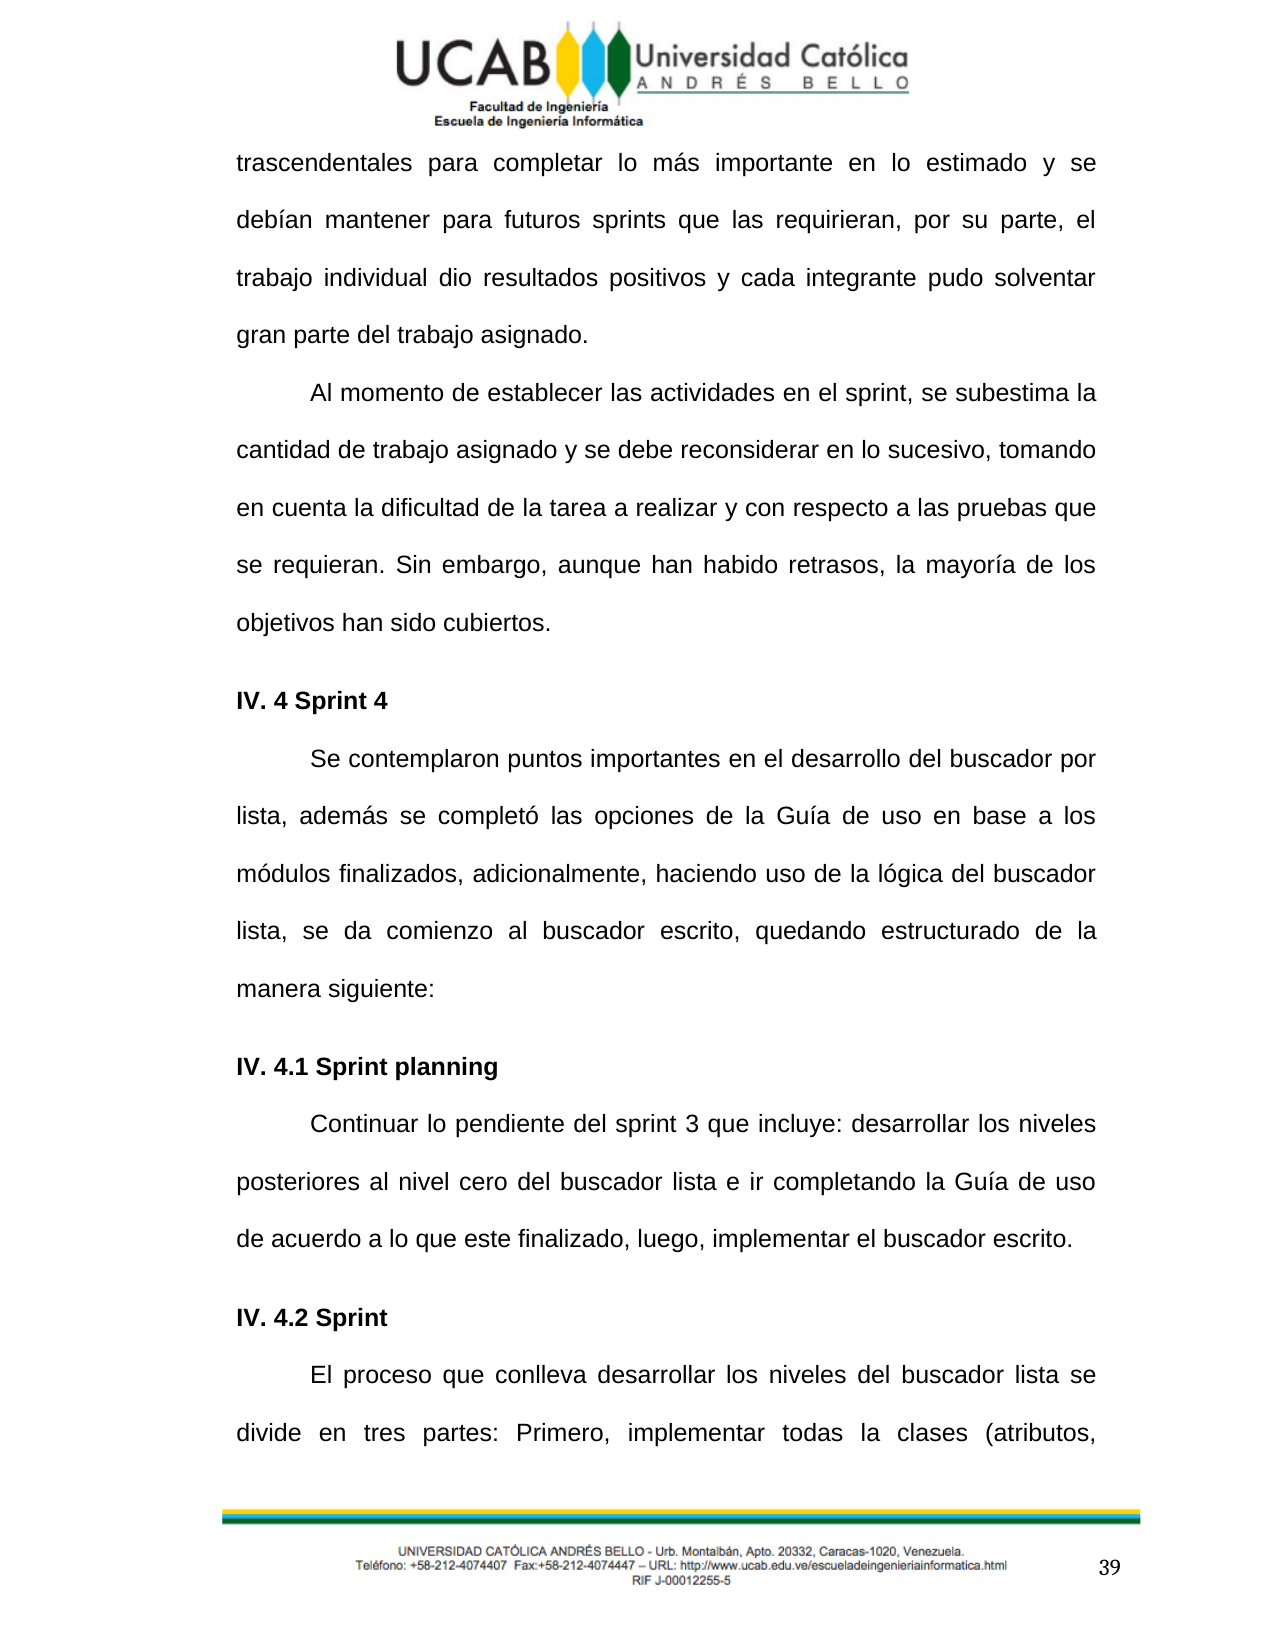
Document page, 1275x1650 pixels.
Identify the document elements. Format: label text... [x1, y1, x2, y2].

text Al momento de establecer las actividades en el sprint, se subestima la cantidad de trabajo asignado y se debe reconsiderar en lo sucesivo, tomando en cuenta la dificultad de la tarea a realizar y con respecto a las pruebas que se requieran. Sin embargo, aunque han habido retrasos, la mayoría de los objetivos han sido cubiertos. [236, 378, 1098, 636]
picture [355, 0, 974, 144]
text Se contemplaron puntos importantes en el desarrollo del buscador por lista, además se completó las opciones de la Guía de uso en base a los módulos finalizados, adicionalmente, haciendo uso de la lógica del buscador lista, se da comienzo al buscador escrito, quedando estructurado de la manera siguiente: [236, 743, 1098, 1002]
text Continuar lo pendiente del sprint 3 que incluye: desarrollar los niveles posteriores al nivel cero del buscador lista e ir completando la Guía de uso de acuerdo a lo que este finalizado, luego, implementar el buscador escrito. [236, 1109, 1098, 1253]
picture [220, 1506, 1141, 1593]
subtitle IV. 4.1 Sprint planning [236, 1052, 1098, 1081]
subtitle IV. 4 Sprint 4 [236, 686, 1098, 715]
subtitle IV. 4.2 Sprint [236, 1303, 1098, 1331]
